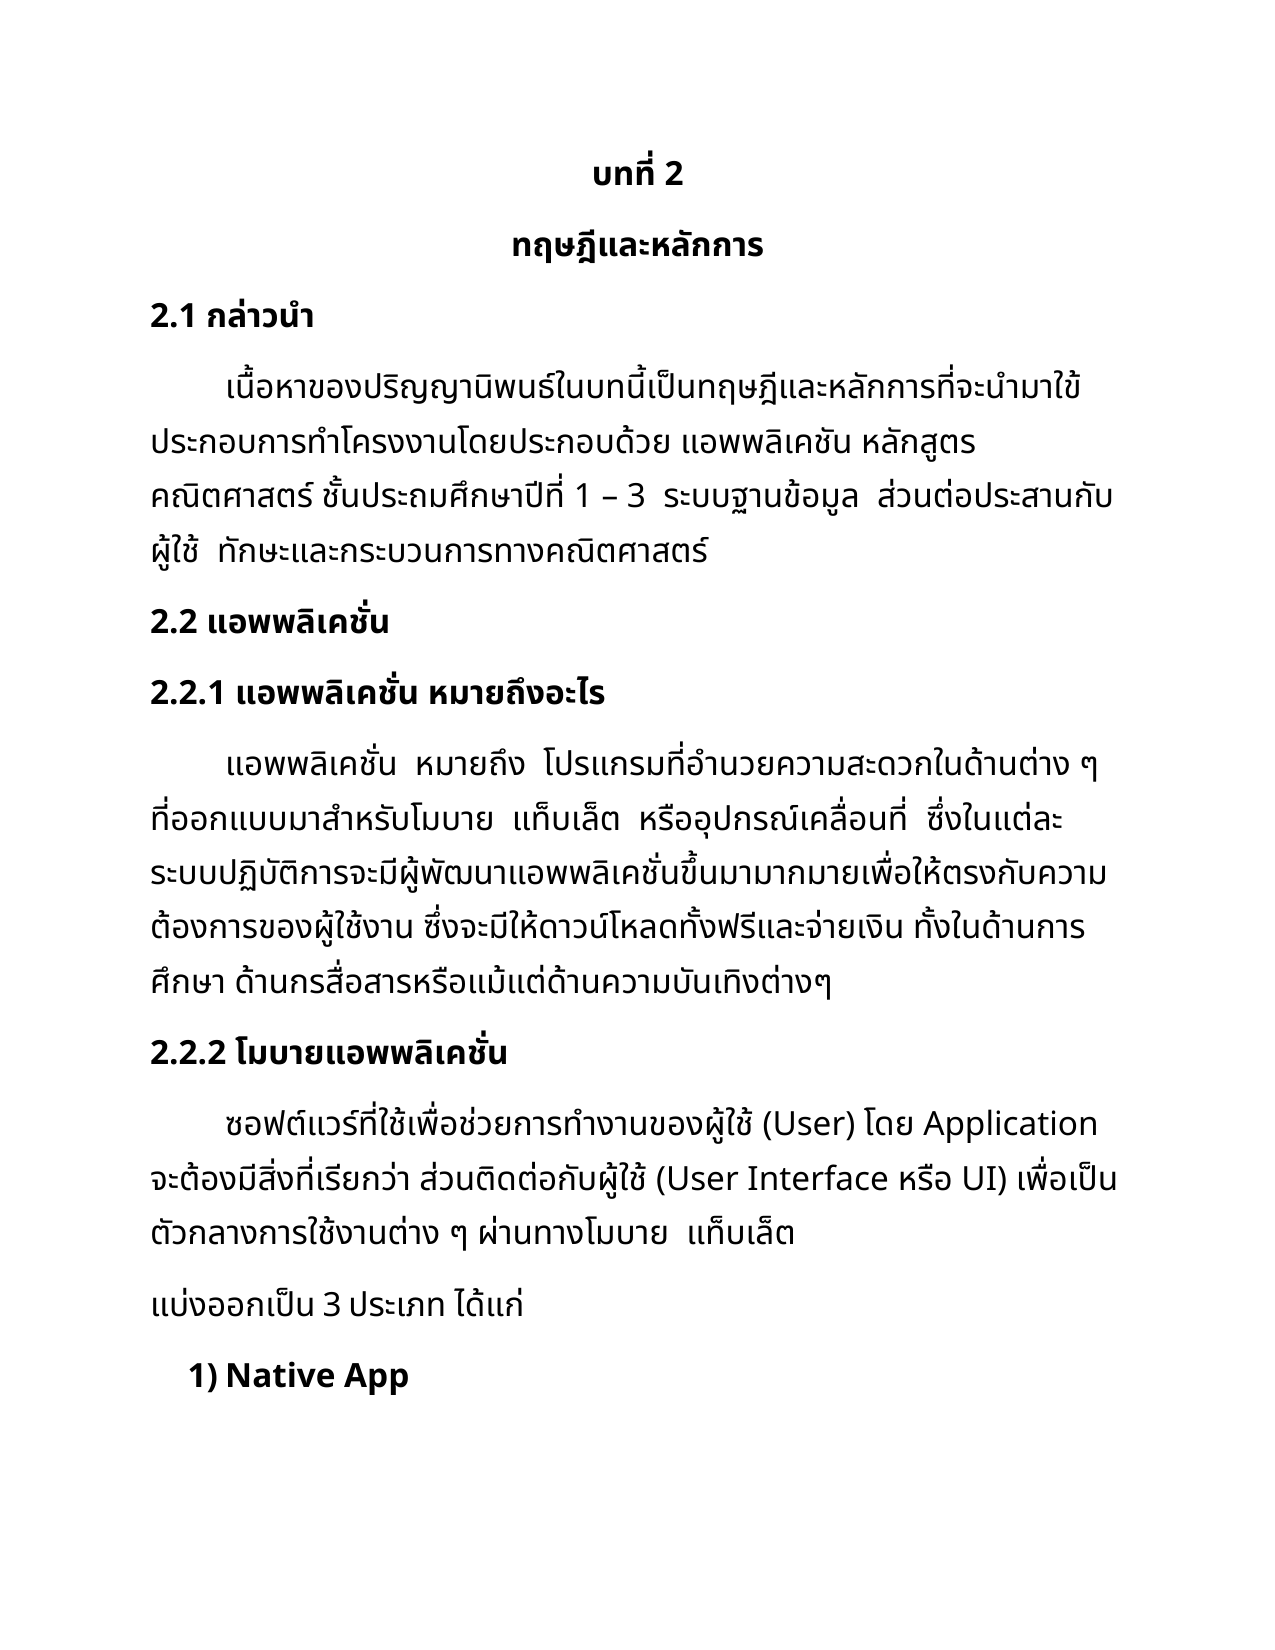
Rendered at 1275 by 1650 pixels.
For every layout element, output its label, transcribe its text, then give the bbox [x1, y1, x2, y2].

text เนื้อหาของปริญญานิพนธ์ในบทนี้เป็นทฤษฎีและหลักการที่จะนำมาใข้ประกอบการทำโครงงานโดยประกอบด้วย แอพพลิเคชัน หลักสูตรคณิตศาสตร์ ชั้นประถมศึกษาปีที่ 1 – 3 ระบบฐานข้อมูล ส่วนต่อประสานกับผู้ใช้ ทักษะและกระบวนการทางคณิตศาสตร์ [150, 363, 1125, 577]
text ซอฟต์แวร์ที่ใช้เพื่อช่วยการทำงานของผู้ใช้ (User) โดย Application จะต้องมีสิ่งที่เรียกว่า ส่วนติดต่อกับผู้ใช้ (User Interface หรือ UI) เพื่อเป็นตัวกลางการใช้งานต่าง ๆ ผ่านทางโมบาย แท็บเล็ต [150, 1100, 1125, 1260]
text แบ่งออกเป็น3ประเภท ได้แก่ [150, 1280, 1125, 1331]
list Native App [187, 1352, 1125, 1397]
text 2.2.2 โมบายแอพพลิเคชั่น [150, 1029, 1125, 1079]
text แอพพลิเคชั่น หมายถึง โปรแกรมที่อำนวยความสะดวกในด้านต่าง ๆ ที่ออกแบบมาสำหรับโมบาย แท็บเล็ต หรืออุปกรณ์เคลื่อนที่ ซึ่งในแต่ละระบบปฏิบัติการจะมีผู้พัฒนาแอพพลิเคชั่นขึ้นมามากมายเพื่อให้ตรงกับความต้องการของผู้ใช้งาน ซึ่งจะมีให้ดาวน์โหลดทั้งฟรีและจ่ายเงิน ทั้งในด้านการศึกษา ด้านกรสื่อสารหรือแม้แต่ด้านความบันเทิงต่างๆ [150, 740, 1125, 1008]
text 2.2 แอพพลิเคชั่น [150, 598, 1125, 648]
text ทฤษฎีและหลักการ [150, 221, 1125, 272]
text 2.1 กล่าวนำ [150, 292, 1125, 343]
text 2.2.1 แอพพลิเคชั่น หมายถึงอะไร [150, 669, 1125, 720]
text บทที่ 2 [150, 150, 1125, 201]
